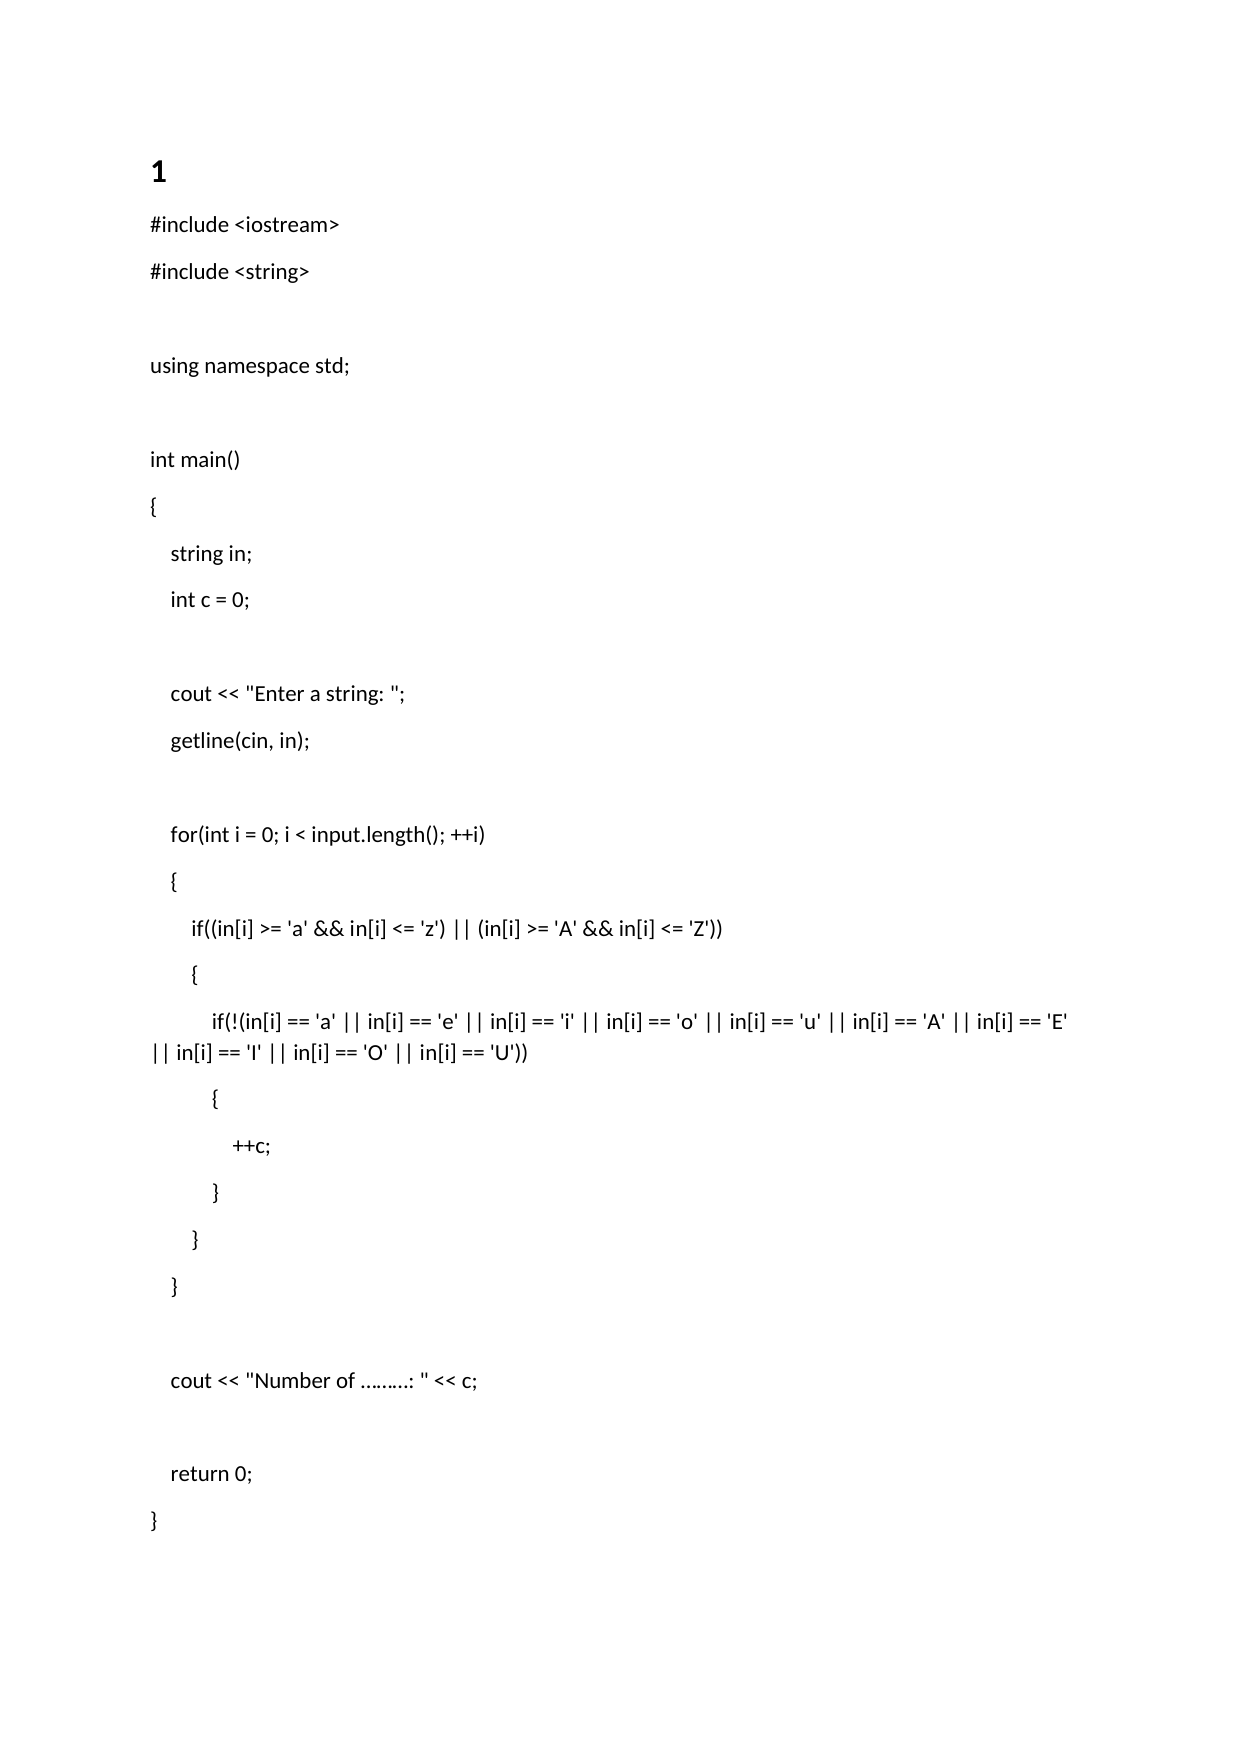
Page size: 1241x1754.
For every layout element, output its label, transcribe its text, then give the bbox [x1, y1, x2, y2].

text { [150, 961, 1090, 989]
text } [150, 1272, 1090, 1300]
text #include <string> [150, 257, 1090, 286]
text cout << "Enter a string: "; [150, 679, 1090, 707]
text string in; [150, 539, 1090, 567]
text return 0; [150, 1459, 1090, 1488]
text if((in[i] >= 'a' && in[i] <= 'z') || (in[i] >= 'A' && in[i] <= 'Z')) [150, 914, 1090, 942]
text } [150, 1506, 1090, 1534]
text getline(cin, in); [150, 726, 1090, 754]
text cout << "Number of ………: " << c; [150, 1366, 1090, 1394]
text int main() [150, 445, 1090, 473]
text 1 [150, 150, 1090, 191]
text } [150, 1178, 1090, 1206]
text if(!(in[i] == 'a' || in[i] == 'e' || in[i] == 'i' || in[i] == 'o' || in[i] == 'u' || in[i] == 'A' || in[i] == 'E' || in[i] == 'I' || in[i] == 'O' || in[i] == 'U')) [150, 1007, 1090, 1066]
text { [150, 867, 1090, 895]
text ++c; [150, 1131, 1090, 1159]
text using namespace std; [150, 351, 1090, 379]
text { [150, 1084, 1090, 1113]
text { [150, 492, 1090, 520]
text for(int i = 0; i < input.length(); ++i) [150, 820, 1090, 848]
text } [150, 1225, 1090, 1253]
text #include <iostream> [150, 211, 1090, 239]
text int c = 0; [150, 586, 1090, 614]
